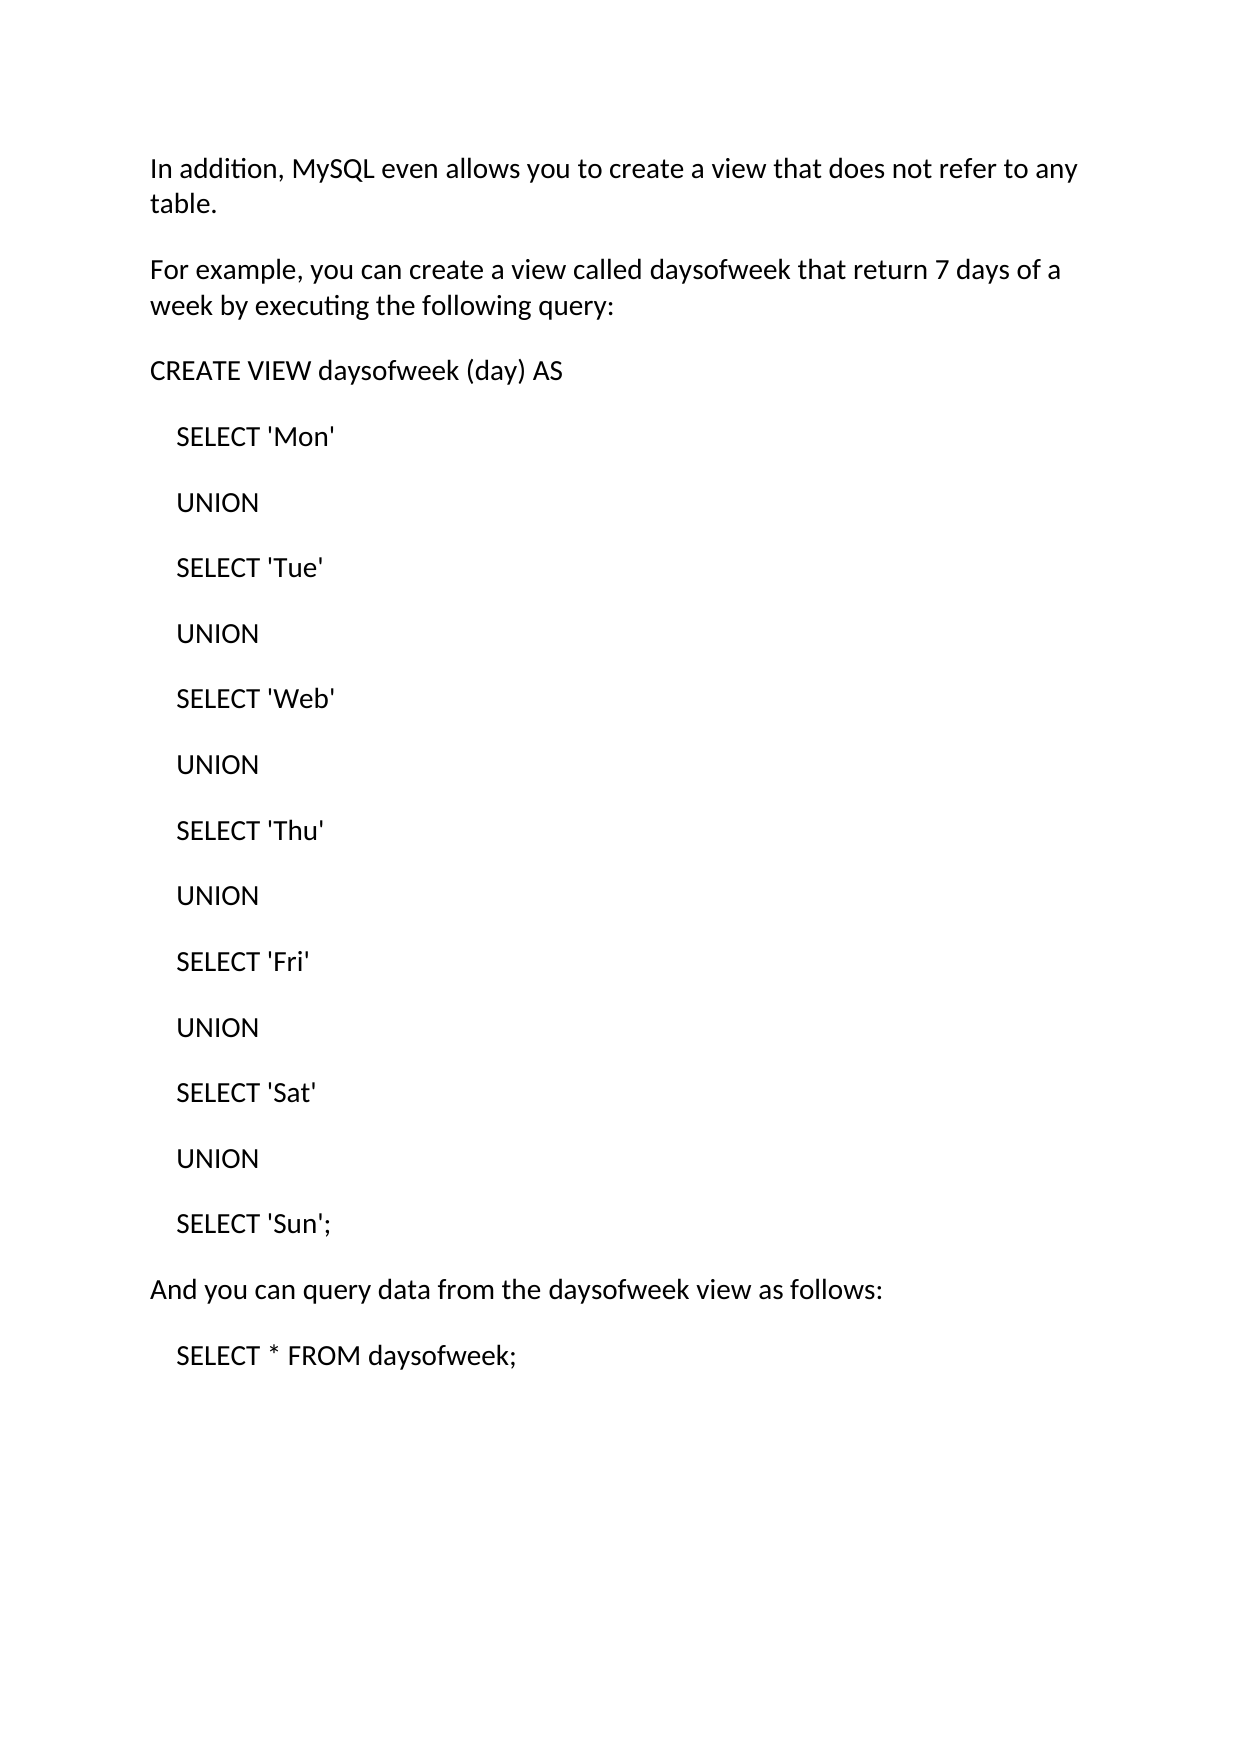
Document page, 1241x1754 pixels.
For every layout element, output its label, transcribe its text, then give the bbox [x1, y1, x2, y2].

text UNION [150, 877, 1090, 913]
text And you can query data from the daysofweek view as follows: [150, 1271, 1090, 1307]
text UNION [150, 615, 1090, 651]
text CREATE VIEW daysofweek (day) AS [150, 352, 1090, 388]
text SELECT 'Sat' [150, 1074, 1090, 1110]
text UNION [150, 1140, 1090, 1176]
text SELECT 'Thu' [150, 812, 1090, 847]
text SELECT * FROM daysofweek; [150, 1337, 1090, 1372]
text SELECT 'Fri' [150, 943, 1090, 979]
text SELECT 'Tue' [150, 549, 1090, 585]
text UNION [150, 484, 1090, 519]
text SELECT 'Web' [150, 681, 1090, 716]
text In addition, MySQL even allows you to create a view that does not refer to any table. [150, 150, 1090, 221]
text UNION [150, 746, 1090, 782]
text For example, you can create a view called daysofweek that return 7 days of a week by executing the following query: [150, 251, 1090, 322]
text UNION [150, 1009, 1090, 1044]
text SELECT 'Sun'; [150, 1206, 1090, 1241]
text SELECT 'Mon' [150, 418, 1090, 454]
